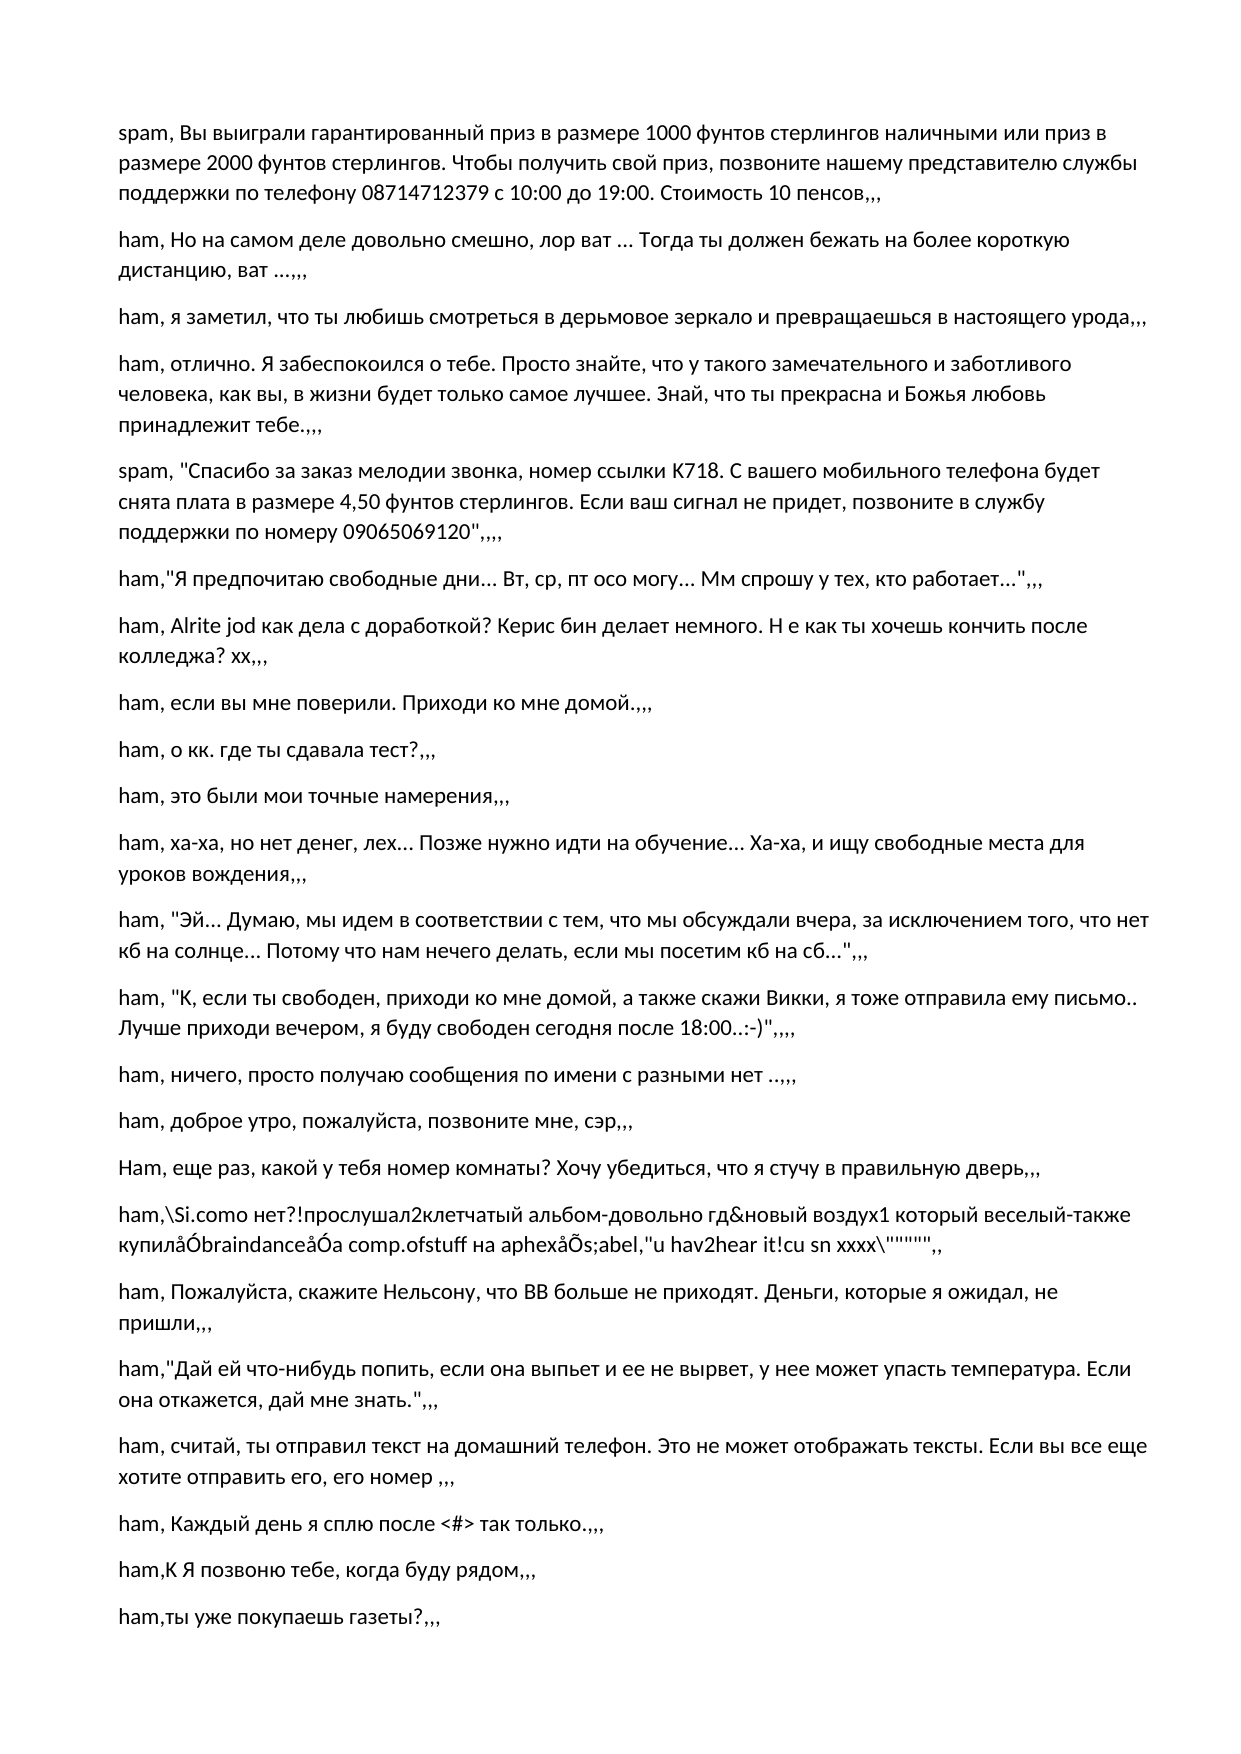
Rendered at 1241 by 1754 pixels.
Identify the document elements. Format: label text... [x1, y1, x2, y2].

text ham, о кк. где ты сдавала тест?,,, [118, 735, 1152, 763]
text spam, "Спасибо за заказ мелодии звонка, номер ссылки K718. С вашего мобильного телефона будет снята плата в размере 4,50 фунтов стерлингов. Если ваш сигнал не придет, позвоните в службу поддержки по номеру 09065069120",,,, [118, 457, 1152, 545]
text ham, считай, ты отправил текст на домашний телефон. Это не может отображать тексты. Если вы все еще хотите отправить его, его номер ,,, [118, 1432, 1152, 1490]
text Ham, еще раз, какой у тебя номер комнаты? Хочу убедиться, что я стучу в правильную дверь,,, [118, 1153, 1152, 1182]
text ham, если вы мне поверили. Приходи ко мне домой.,,, [118, 688, 1152, 716]
text ham,\Si.como нет?!прослушал2клетчатый альбом-довольно гд&новый воздух1 который веселый-также купилåÓbraindanceåÓa comp.ofstuff на aphexåÕs;abel,"u hav2hear it!cu sn xxxx\""""",, [118, 1200, 1152, 1259]
text ham, это были мои точные намерения,,, [118, 782, 1152, 810]
text ham, "K, если ты свободен, приходи ко мне домой, а также скажи Викки, я тоже отправила ему письмо.. Лучше приходи вечером, я буду свободен сегодня после 18:00..:-)",,,, [118, 983, 1152, 1041]
text ham,K Я позвоню тебе, когда буду рядом,,, [118, 1556, 1152, 1584]
text ham,"Я предпочитаю свободные дни... Вт, ср, пт осо могу... Мм спрошу у тех, кто работает...",,, [118, 564, 1152, 592]
text ham, доброе утро, пожалуйста, позвоните мне, сэр,,, [118, 1107, 1152, 1135]
text ham,ты уже покупаешь газеты?,,, [118, 1602, 1152, 1631]
text ham,"Дай ей что-нибудь попить, если она выпьет и ее не вырвет, у нее может упасть температура. Если она откажется, дай мне знать.",,, [118, 1354, 1152, 1413]
text ham, отлично. Я забеспокоился о тебе. Просто знайте, что у такого замечательного и заботливого человека, как вы, в жизни будет только самое лучшее. Знай, что ты прекрасна и Божья любовь принадлежит тебе.,,, [118, 349, 1152, 438]
text ham, ничего, просто получаю сообщения по имени с разными нет ..,,, [118, 1060, 1152, 1088]
text ham, ха-ха, но нет денег, лех... Позже нужно идти на обучение... Ха-ха, и ищу свободные места для уроков вождения,,, [118, 828, 1152, 887]
text ham, Каждый день я сплю после <#> так только.,,, [118, 1509, 1152, 1537]
text spam, Вы выиграли гарантированный приз в размере 1000 фунтов стерлингов наличными или приз в размере 2000 фунтов стерлингов. Чтобы получить свой приз, позвоните нашему представителю службы поддержки по телефону 08714712379 с 10:00 до 19:00. Стоимость 10 пенсов,,, [118, 118, 1152, 207]
text ham, Но на самом деле довольно смешно, лор ват ... Тогда ты должен бежать на более короткую дистанцию, ват ...,,, [118, 225, 1152, 284]
text ham, Пожалуйста, скажите Нельсону, что BB больше не приходят. Деньги, которые я ожидал, не пришли,,, [118, 1277, 1152, 1336]
text ham, Alrite jod как дела с доработкой? Керис бин делает немного. Н е как ты хочешь кончить после колледжа? хх,,, [118, 611, 1152, 669]
text ham, "Эй... Думаю, мы идем в соответствии с тем, что мы обсуждали вчера, за исключением того, что нет кб на солнце... Потому что нам нечего делать, если мы посетим кб на сб...",,, [118, 906, 1152, 964]
text ham, я заметил, что ты любишь смотреться в дерьмовое зеркало и превращаешься в настоящего урода,,, [118, 302, 1152, 331]
